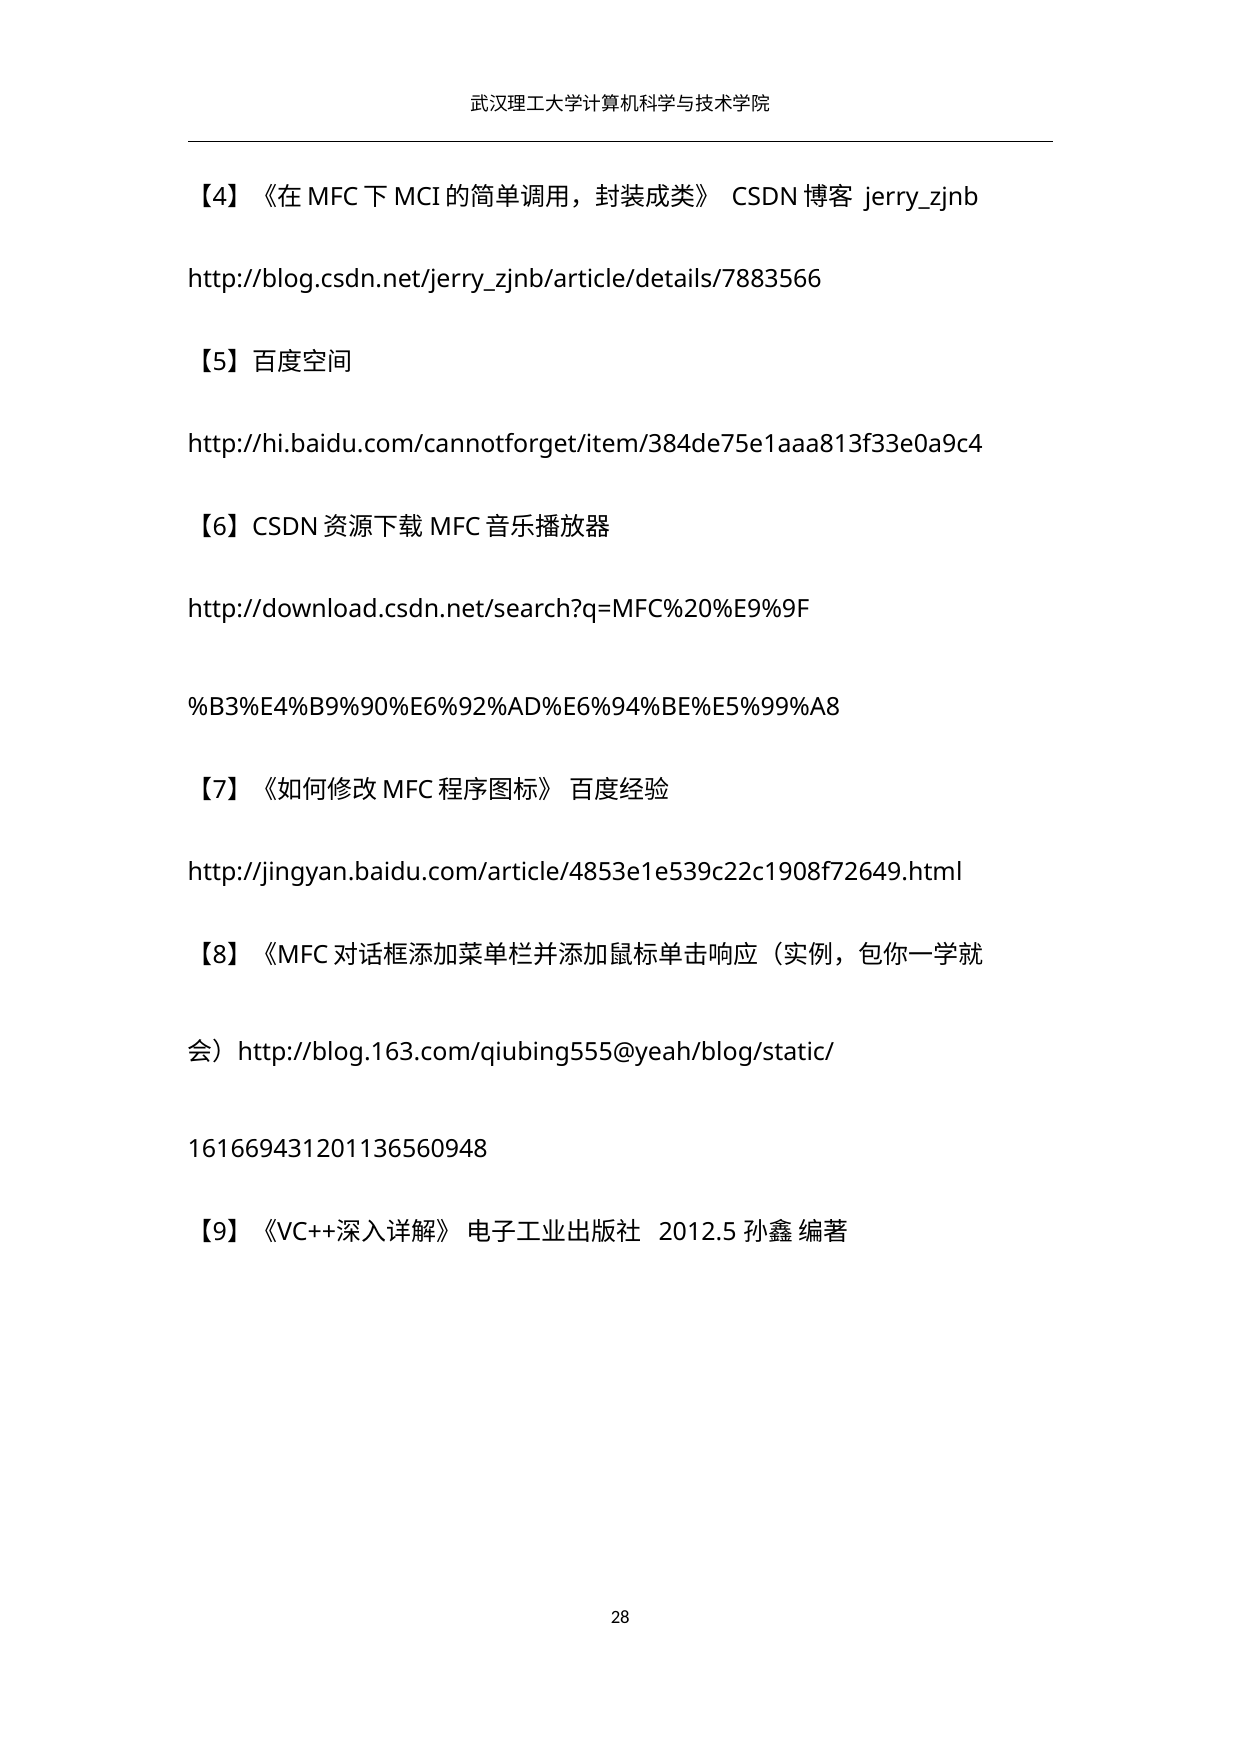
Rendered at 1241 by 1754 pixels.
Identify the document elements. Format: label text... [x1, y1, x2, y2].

text 【8】《MFC对话框添加菜单栏并添加鼠标单击响应（实例，包你一学就会）http://blog.163.com/qiubing555@yeah/blog/static/161669431201136560948 [187, 920, 1053, 1180]
text http://jingyan.baidu.com/article/4853e1e539c22c1908f72649.html [187, 838, 1053, 903]
text 【4】《在MFC下MCI的简单调用，封装成类》 CSDN博客 jerry_zjnb [187, 162, 1053, 227]
text 【5】百度空间 [187, 327, 1053, 392]
text http://download.csdn.net/search?q=MFC%20%E9%9F%B3%E4%B9%90%E6%92%AD%E6%94%BE%E5%99%A8 [187, 575, 1053, 738]
text 【9】《VC++深入详解》 电子工业出版社 2012.5 孙鑫 编著 [187, 1197, 1053, 1262]
text 【6】CSDN资源下载 MFC音乐播放器 [187, 492, 1053, 557]
text http://blog.csdn.net/jerry_zjnb/article/details/7883566 [187, 245, 1053, 310]
text http://hi.baidu.com/cannotforget/item/384de75e1aaa813f33e0a9c4 [187, 410, 1053, 475]
text 【7】《如何修改MFC程序图标》 百度经验 [187, 755, 1053, 820]
